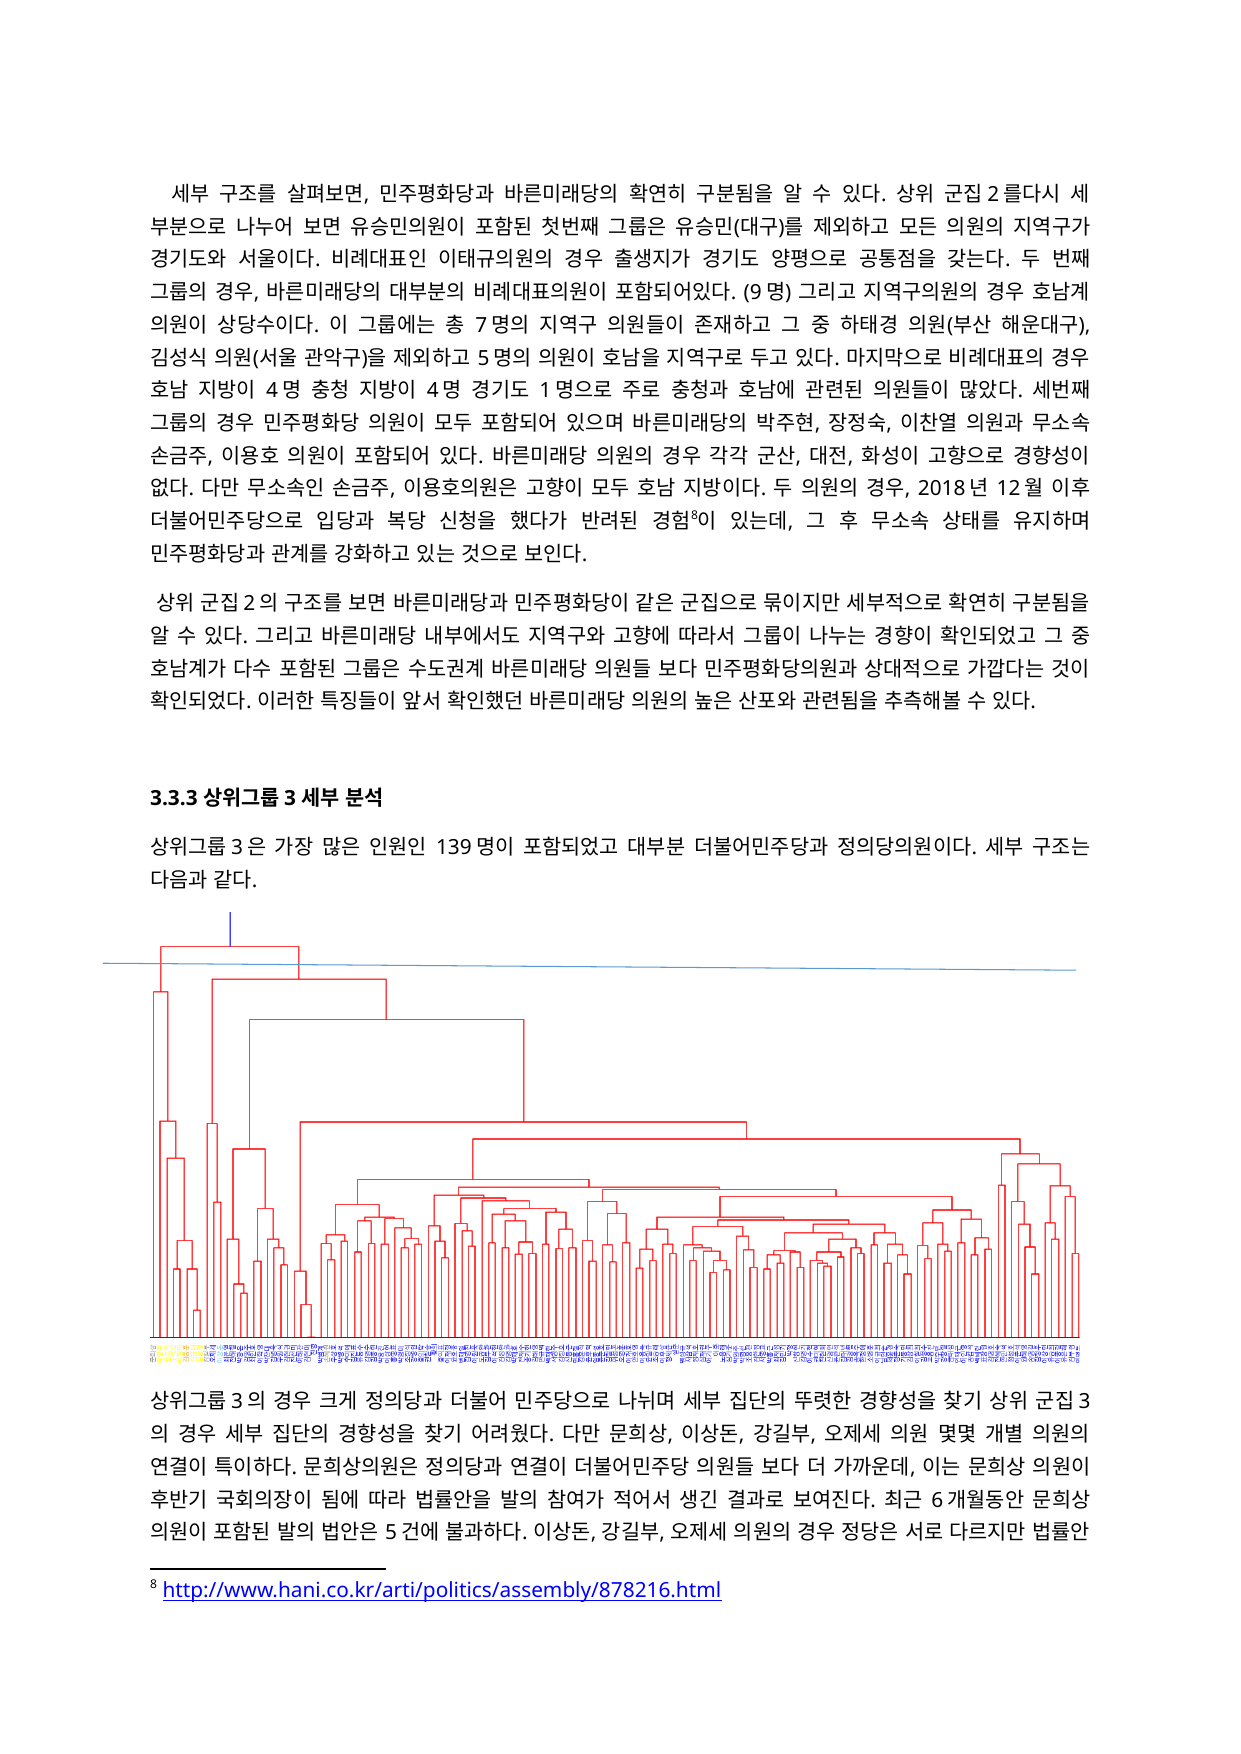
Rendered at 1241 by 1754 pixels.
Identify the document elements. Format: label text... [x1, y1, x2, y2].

text 3.3.3 상위그룹3 세부 분석 [150, 781, 1090, 811]
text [150, 1385, 1090, 1546]
picture [150, 912, 1080, 1366]
text 세부 구조를 살펴보면, 민주평화당과 바른미래당의 확연히 구분됨을 알 수 있다. 상위 군집2를다시 세 부분으로 나누어 보면 유승민의원이 포함된 첫번째 그룹은 유승민(대구)를 제외하고 모든 의원의 지역구가 경기도와 서울이다. 비례대표인 이태규의원의 경우 출생지가 경기도 양평으로 공통점을 갖는다. 두 번째 그룹의 경우, 바른미래당의 대부분의 비례대표의원이 포함되어있다. (9명) 그리고 지역구의원의 경우 호남계 의원이 상당수이다. 이 그룹에는 총 7명의 지역구 의원들이 존재하고 그 중 하태경 의원(부산 해운대구), 김성식 의원(서울 관악구)을 제외하고 5명의 의원이 호남을 지역구로 두고 있다. 마지막으로 비례대표의 경우 호남 지방이 4명 충청 지방이 4명 경기도 1명으로 주로 충청과 호남에 관련된 의원들이 많았다. 세번째 그룹의 경우 민주평화당 의원이 모두 포함되어 있으며 바른미래당의 박주현, 장정숙, 이찬열 의원과 무소속 손금주, 이용호 의원이 포함되어 있다. 바른미래당 의원의 경우 각각 군산, 대전, 화성이 고향으로 경향성이 없다. 다만 무소속인 손금주, 이용호의원은 고향이 모두 호남 지방이다. 두 의원의 경우, 2018년 12월 이후 더불어민주당으로 입당과 복당 신청을 했다가 반려된 경험이 있는데, 그 후 무소속 상태를 유지하며 민주평화당과 관계를 강화하고 있는 것으로 보인다. [150, 177, 1090, 567]
text 상위그룹3은 가장 많은 인원인 139명이 포함되었고 대부분 더불어민주당과 정의당의원이다. 세부 구조는 다음과 같다. [150, 830, 1090, 893]
text 상위 군집2의 구조를 보면 바른미래당과 민주평화당이 같은 군집으로 묶이지만 세부적으로 확연히 구분됨을 알 수 있다. 그리고 바른미래당 내부에서도 지역구와 고향에 따라서 그룹이 나누는 경향이 확인되었고 그 중 호남계가 다수 포함된 그룹은 수도권계 바른미래당 의원들 보다 민주평화당의원과 상대적으로 가깝다는 것이 확인되었다. 이러한 특징들이 앞서 확인했던 바른미래당 의원의 높은 산포와 관련됨을 추측해볼 수 있다. [150, 586, 1090, 715]
